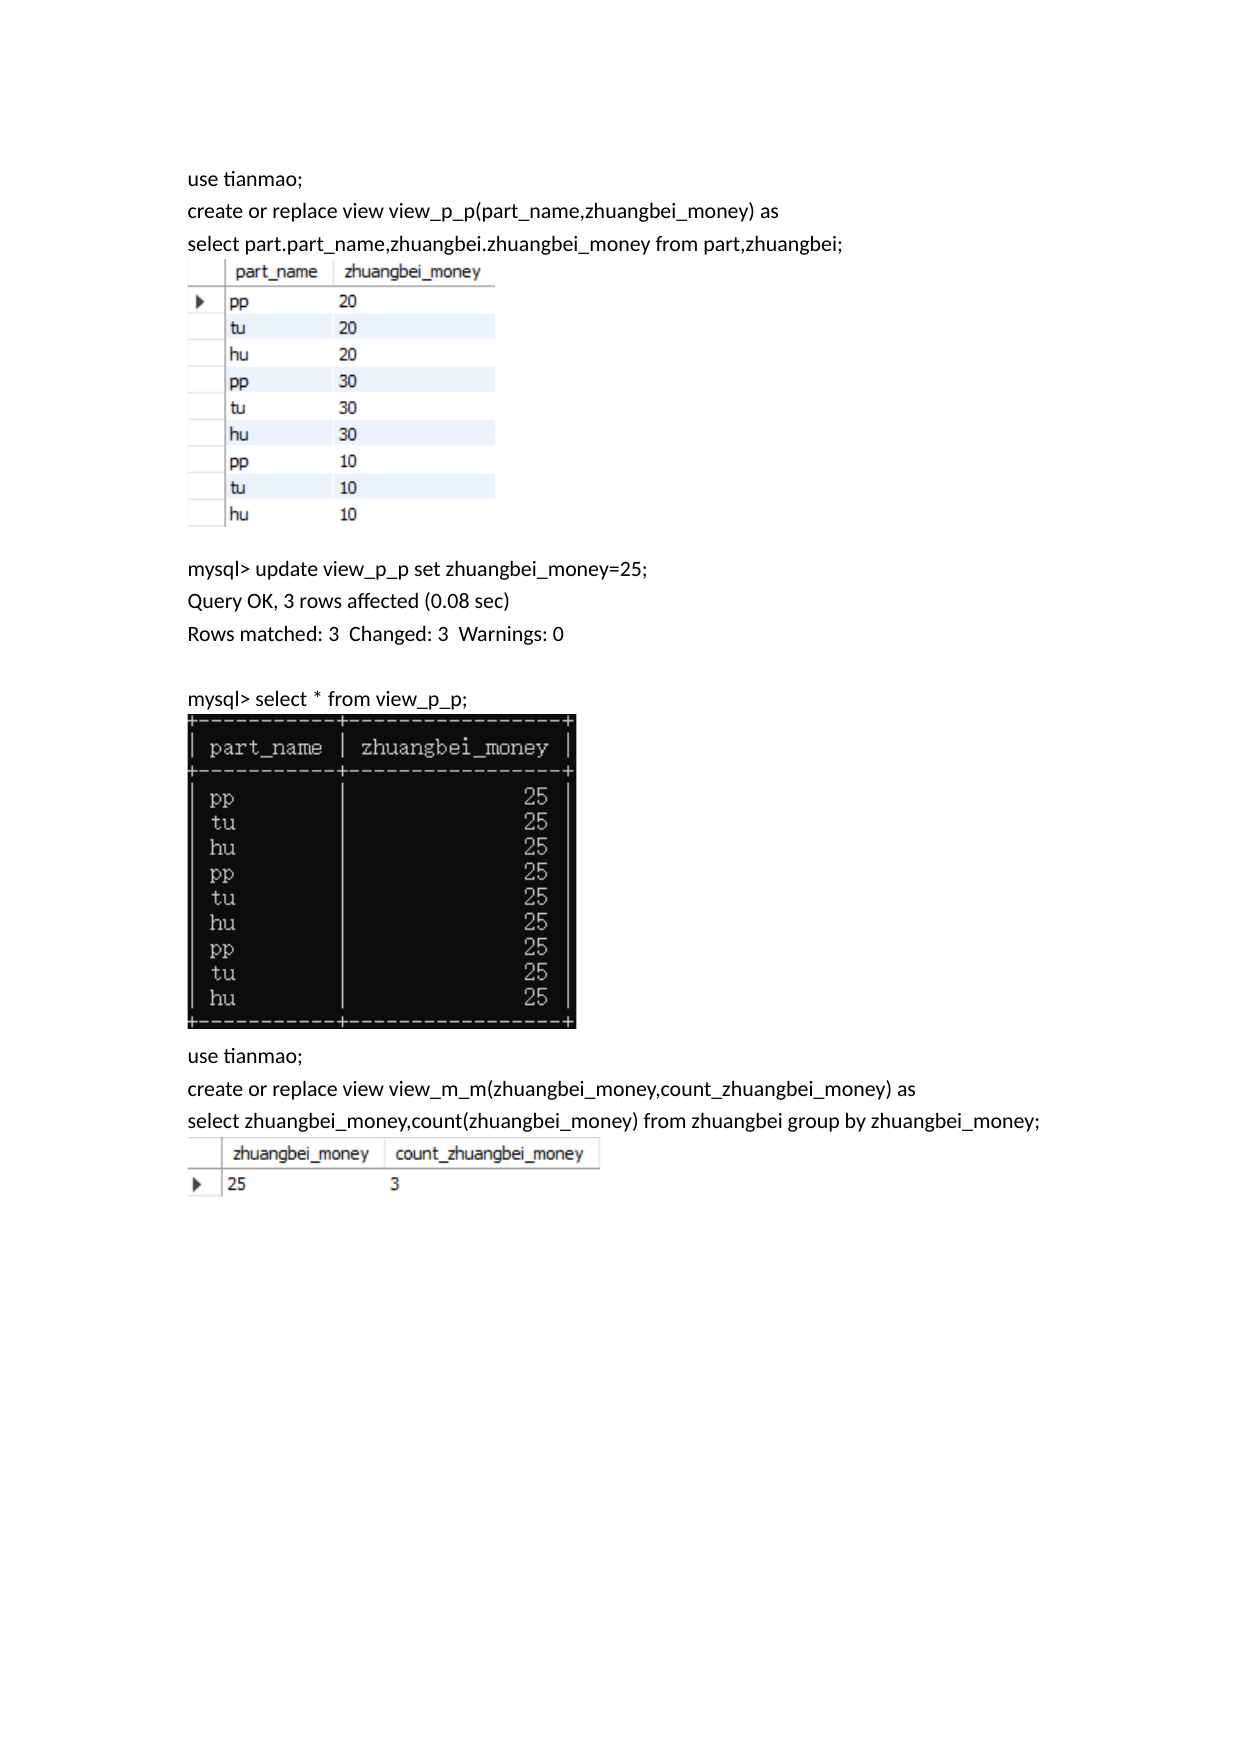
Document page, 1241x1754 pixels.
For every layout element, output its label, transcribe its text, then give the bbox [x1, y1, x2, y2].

text mysql> update view_p_p set zhuangbei_money=25; [187, 552, 1053, 584]
text Rows matched: 3 Changed: 3 Warnings: 0 [187, 617, 1053, 649]
picture [187, 714, 577, 1029]
picture [187, 1137, 605, 1208]
text select zhuangbei_money,count(zhuangbei_money) from zhuangbei group by zhuangbei_money; [187, 1104, 1053, 1137]
text create or replace view view_p_p(part_name,zhuangbei_money) as [187, 194, 1053, 227]
text select part.part_name,zhuangbei.zhuangbei_money from part,zhuangbei; [187, 227, 1053, 259]
text Query OK, 3 rows affected (0.08 sec) [187, 584, 1053, 617]
text create or replace view view_m_m(zhuangbei_money,count_zhuangbei_money) as [187, 1072, 1053, 1104]
text mysql> select * from view_p_p; [187, 682, 1053, 714]
text use tianmao; [187, 162, 1053, 194]
picture [187, 259, 496, 527]
text use tianmao; [187, 1039, 1053, 1072]
